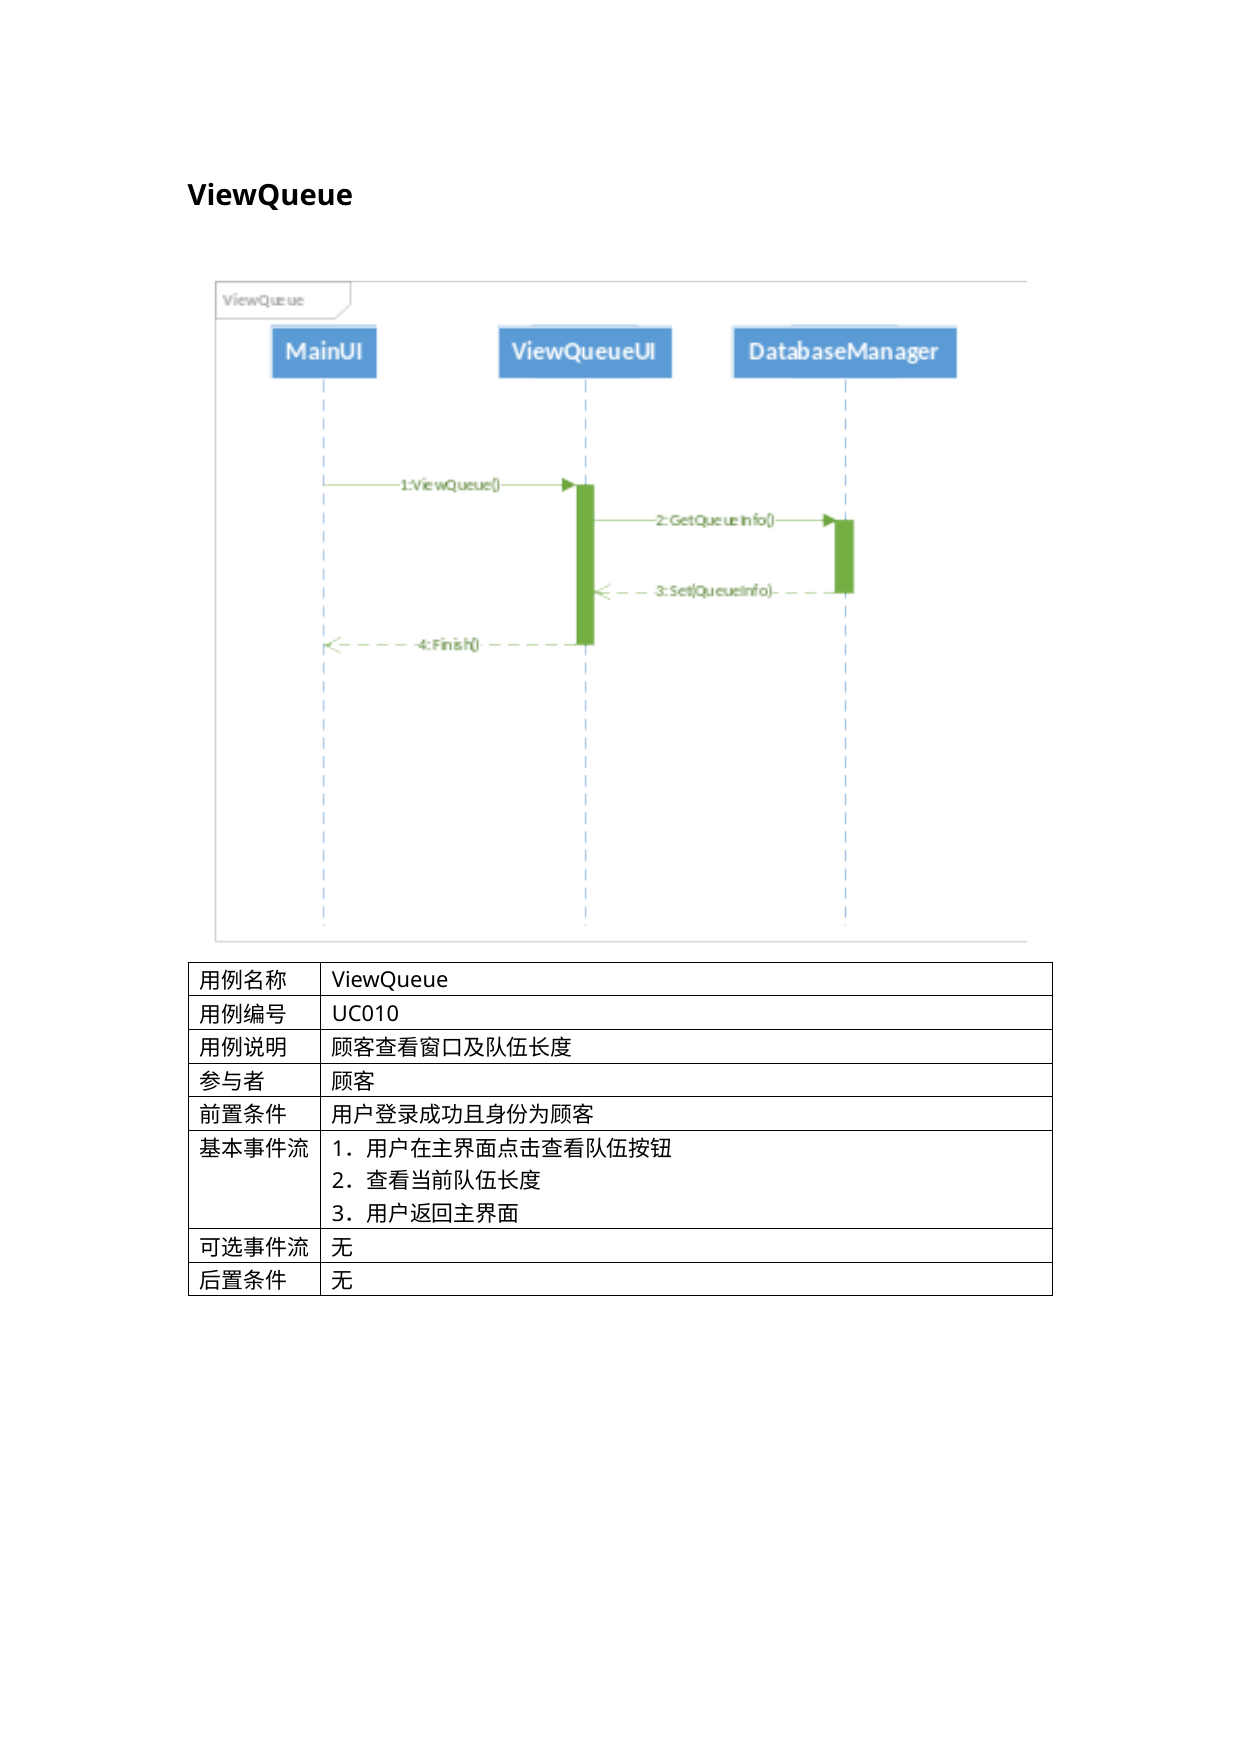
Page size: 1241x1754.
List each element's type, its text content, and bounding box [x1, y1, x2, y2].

table_cell 顾客 [321, 1064, 1052, 1096]
table_cell 用例编号 [189, 996, 320, 1029]
table_cell 用户登录成功且身份为顾客 [321, 1097, 1052, 1129]
table_header ViewQueue [321, 963, 1052, 995]
table_cell 后置条件 [189, 1263, 320, 1295]
subtitle ViewQueue [187, 162, 1053, 227]
table_cell 1．用户在主界面点击查看队伍按钮 2．查看当前队伍长度 3．用户返回主界面 [321, 1131, 1052, 1228]
table_cell 顾客查看窗口及队伍长度 [321, 1030, 1052, 1062]
table_cell 参与者 [189, 1064, 320, 1096]
table_cell UC010 [321, 996, 1052, 1029]
table_cell 无 [321, 1229, 1052, 1262]
table_cell 基本事件流 [189, 1131, 320, 1228]
table_cell 用例说明 [189, 1030, 320, 1062]
table_cell 前置条件 [189, 1097, 320, 1129]
table_cell 可选事件流 [189, 1229, 320, 1262]
table_cell 无 [321, 1263, 1052, 1295]
table_header 用例名称 [189, 963, 320, 995]
